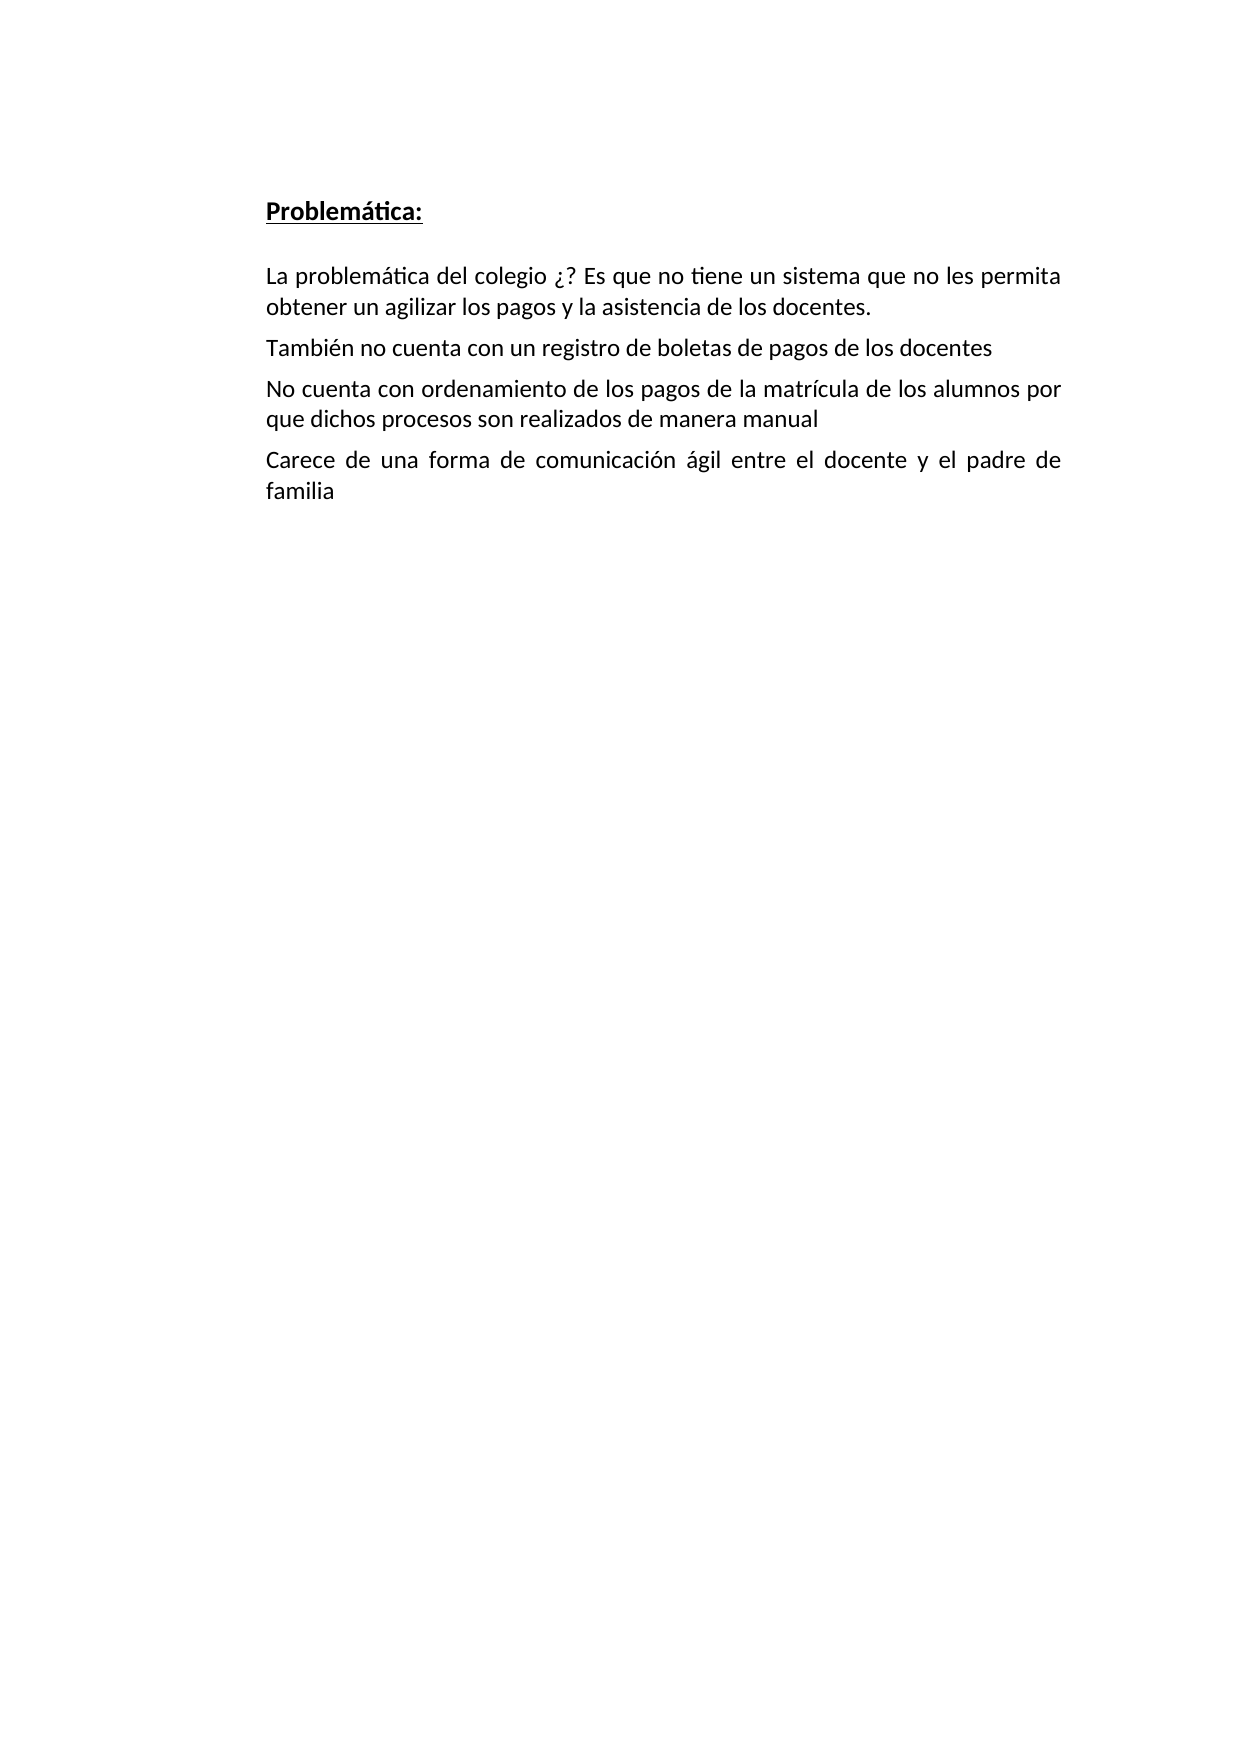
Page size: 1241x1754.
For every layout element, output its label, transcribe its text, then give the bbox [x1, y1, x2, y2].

text Problemática: [266, 194, 1063, 227]
text Carece de una forma de comunicación ágil entre el docente y el padre de familia [266, 444, 1063, 505]
text La problemática del colegio ¿? Es que no tiene un sistema que no les permita obtener un agilizar los pagos y la asistencia de los docentes. [266, 261, 1063, 322]
text También no cuenta con un registro de boletas de pagos de los docentes [266, 332, 1063, 362]
text No cuenta con ordenamiento de los pagos de la matrícula de los alumnos por que dichos procesos son realizados de manera manual [266, 373, 1063, 434]
